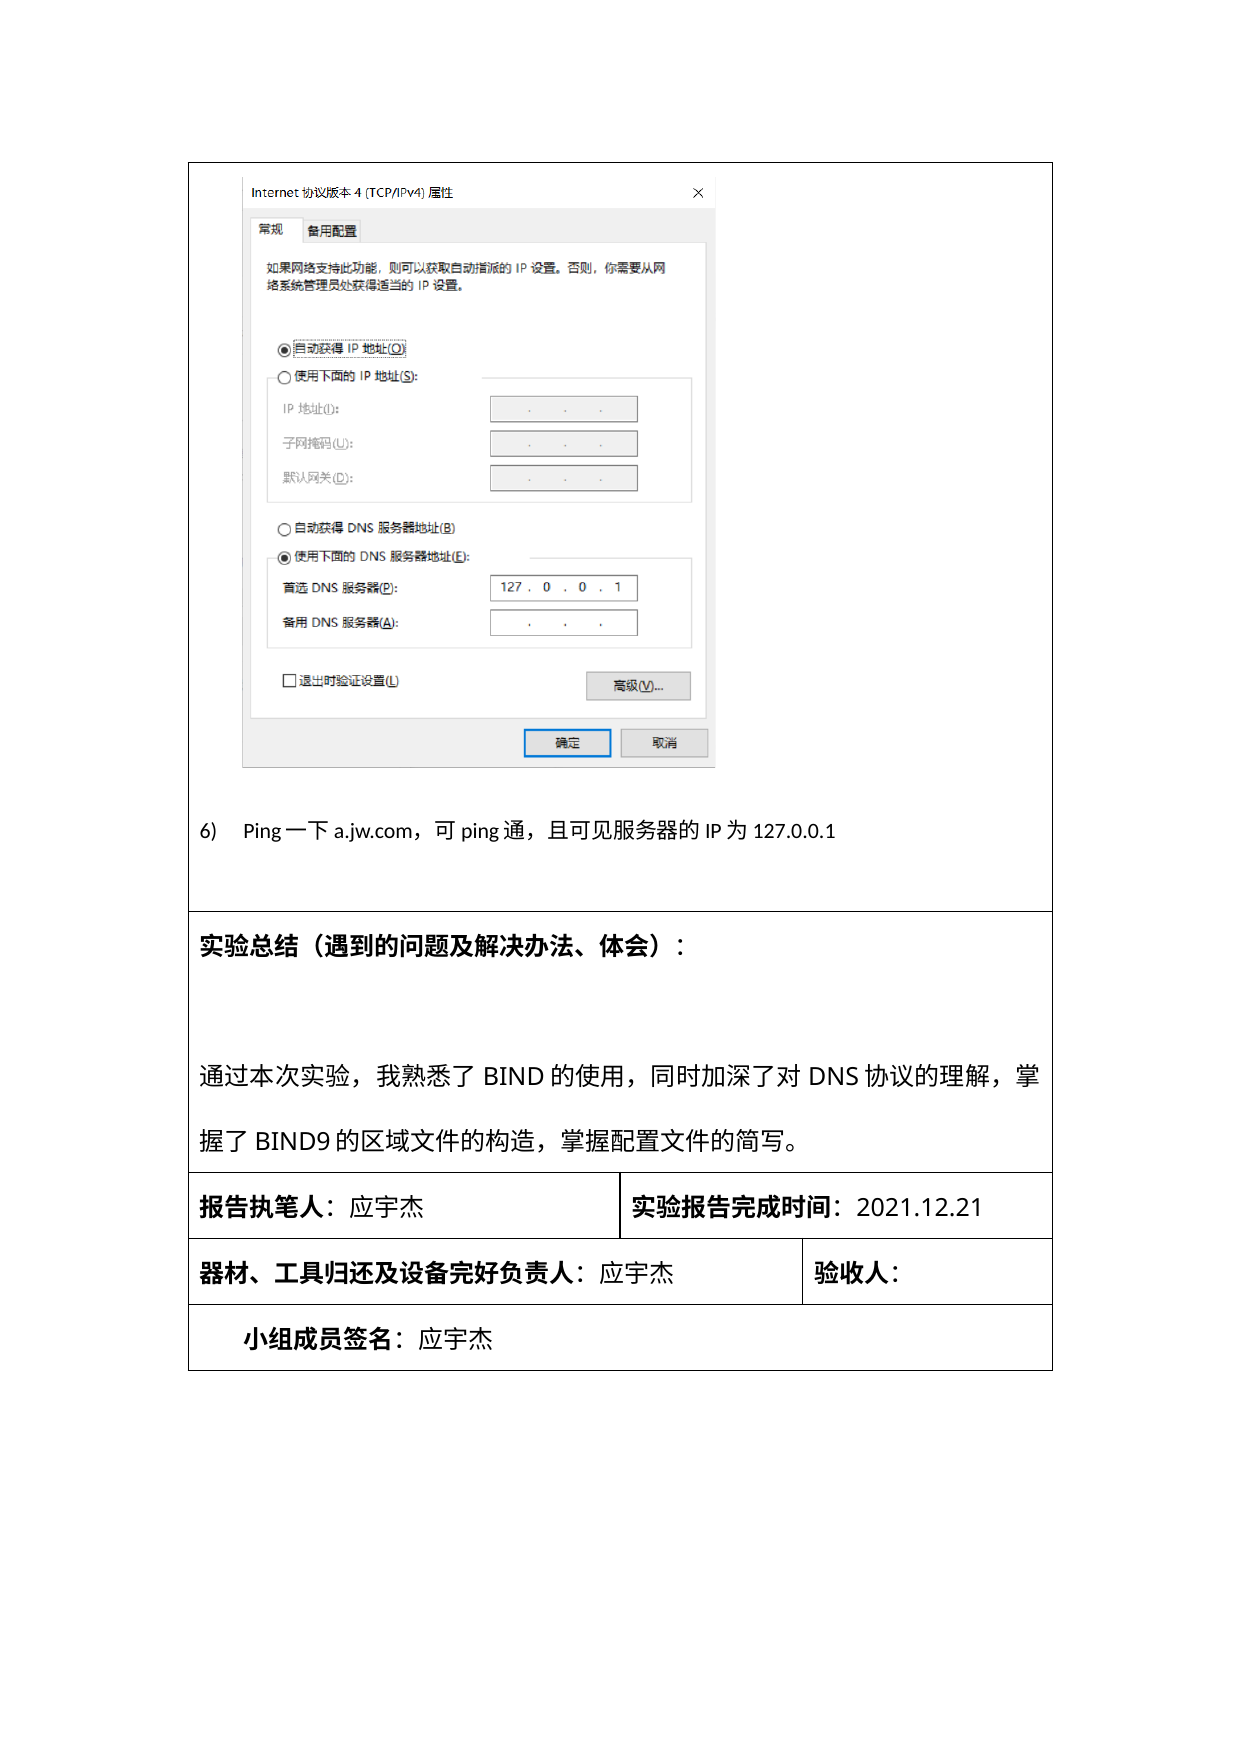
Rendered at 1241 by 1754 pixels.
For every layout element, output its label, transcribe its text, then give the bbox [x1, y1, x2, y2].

table_cell 小组成员签名：应宇杰 [189, 1305, 1052, 1370]
table_cell 编辑区域数据文件。 安装BIND 9 BIND文件构成如下 在一个etc文件夹中，其中.zone后缀的文件为域名解析记录，如root.zone记录了根域名服务器的解析记录。named.conf是主配置文件。rndc.key是密钥文件。 配置文件： 开启服务，并将本机DNS设为127.0.0.1 Ping一下a.jw.com，可ping通，且可见服务器的IP为127.0.0.1 [189, 163, 1052, 911]
table_cell 验收人： [803, 1239, 1052, 1304]
table_cell 器材、工具归还及设备完好负责人：应宇杰 [189, 1239, 802, 1304]
table_cell 报告执笔人：应宇杰 [189, 1173, 619, 1238]
table_cell 实验总结（遇到的问题及解决办法、体会）： 通过本次实验，我熟悉了BIND的使用，同时加深了对DNS协议的理解，掌握了BIND9的区域文件的构造，掌握配置文件的简写。 [189, 912, 1052, 1172]
table_cell 实验报告完成时间：2021.12.21 [621, 1173, 1052, 1238]
picture [242, 177, 716, 768]
